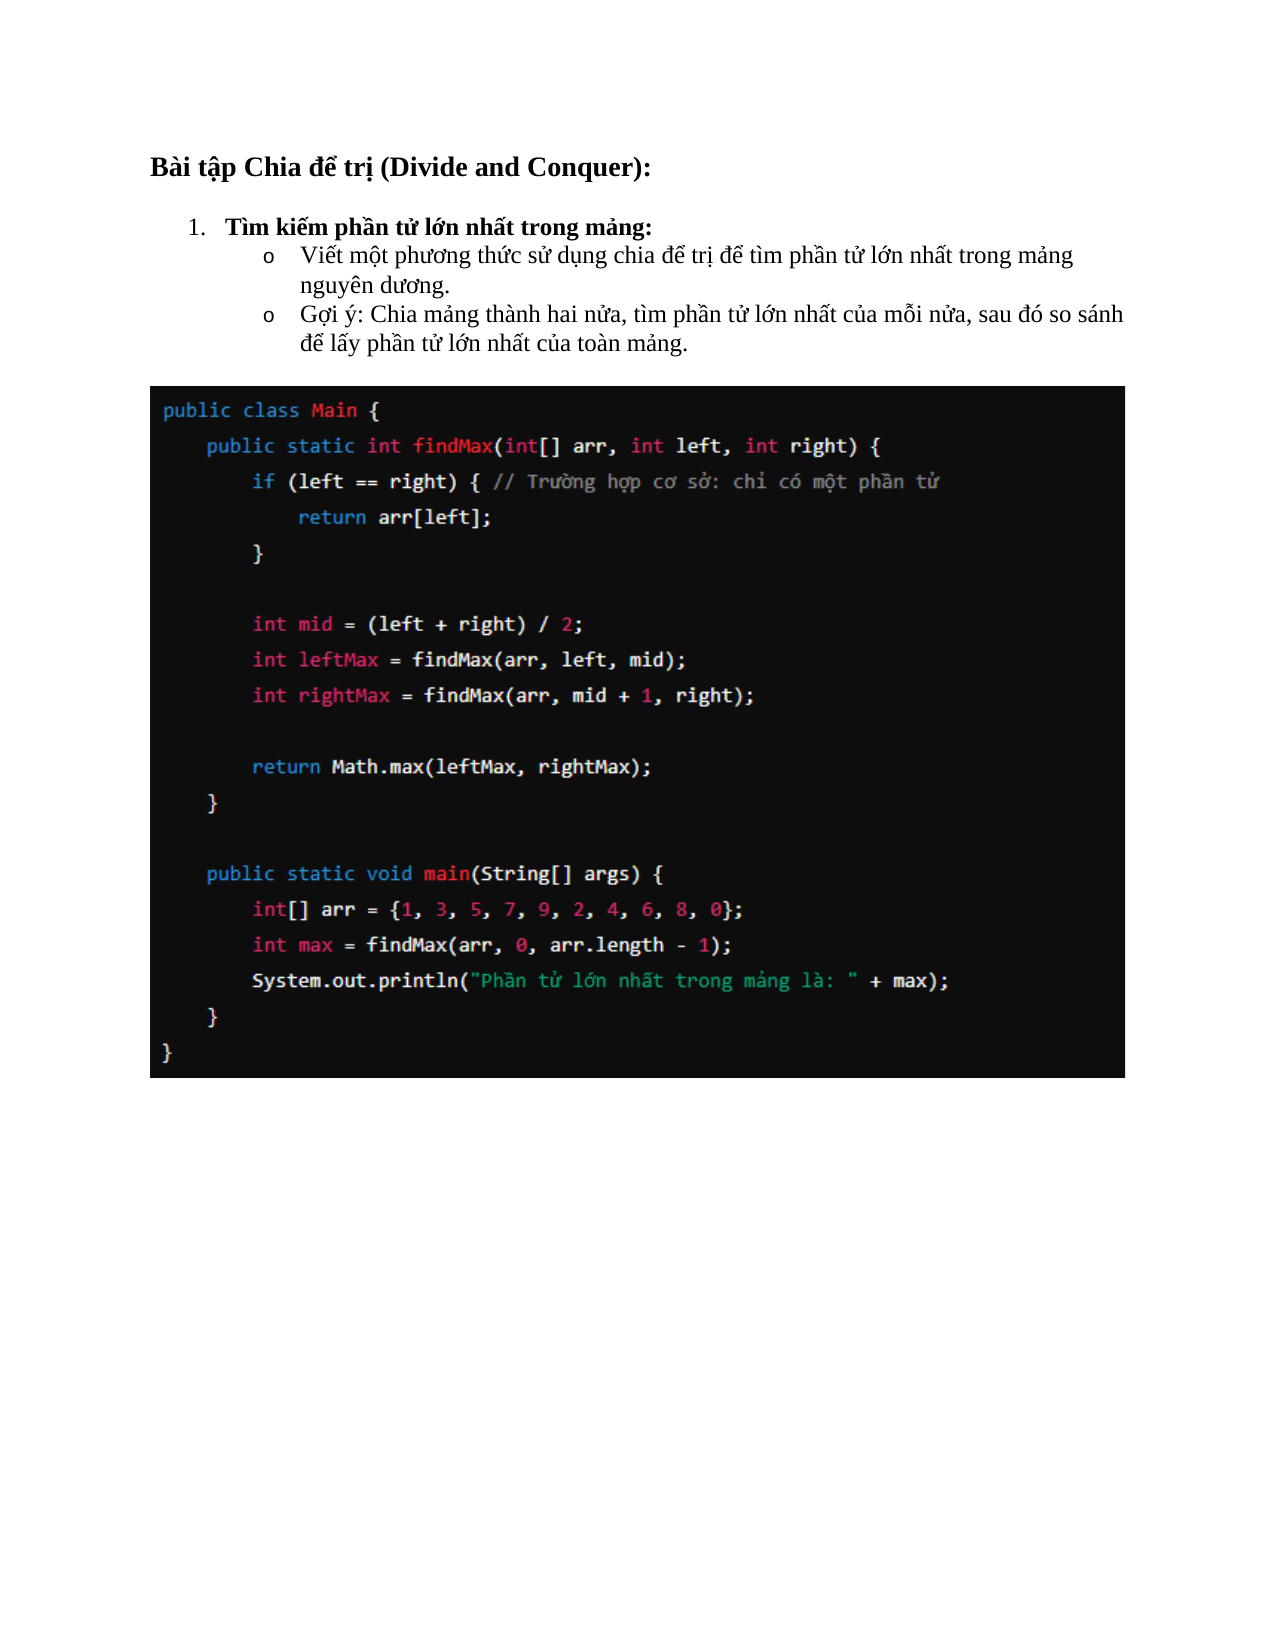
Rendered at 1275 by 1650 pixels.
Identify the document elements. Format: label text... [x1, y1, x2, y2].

list Tìm kiếm phần tử lớn nhất trong mảng: [187, 212, 1125, 240]
list Gợi ý: Chia mảng thành hai nửa, tìm phần tử lớn nhất của mỗi nửa, sau đó so sánh để lấy phần tử lớn nhất của toàn mảng. [262, 299, 1125, 357]
picture [150, 386, 1125, 1078]
text Bài tập Chia để trị (Divide and Conquer): [150, 150, 1125, 182]
list Viết một phương thức sử dụng chia để trị để tìm phần tử lớn nhất trong mảng nguyên dương. [262, 240, 1125, 299]
